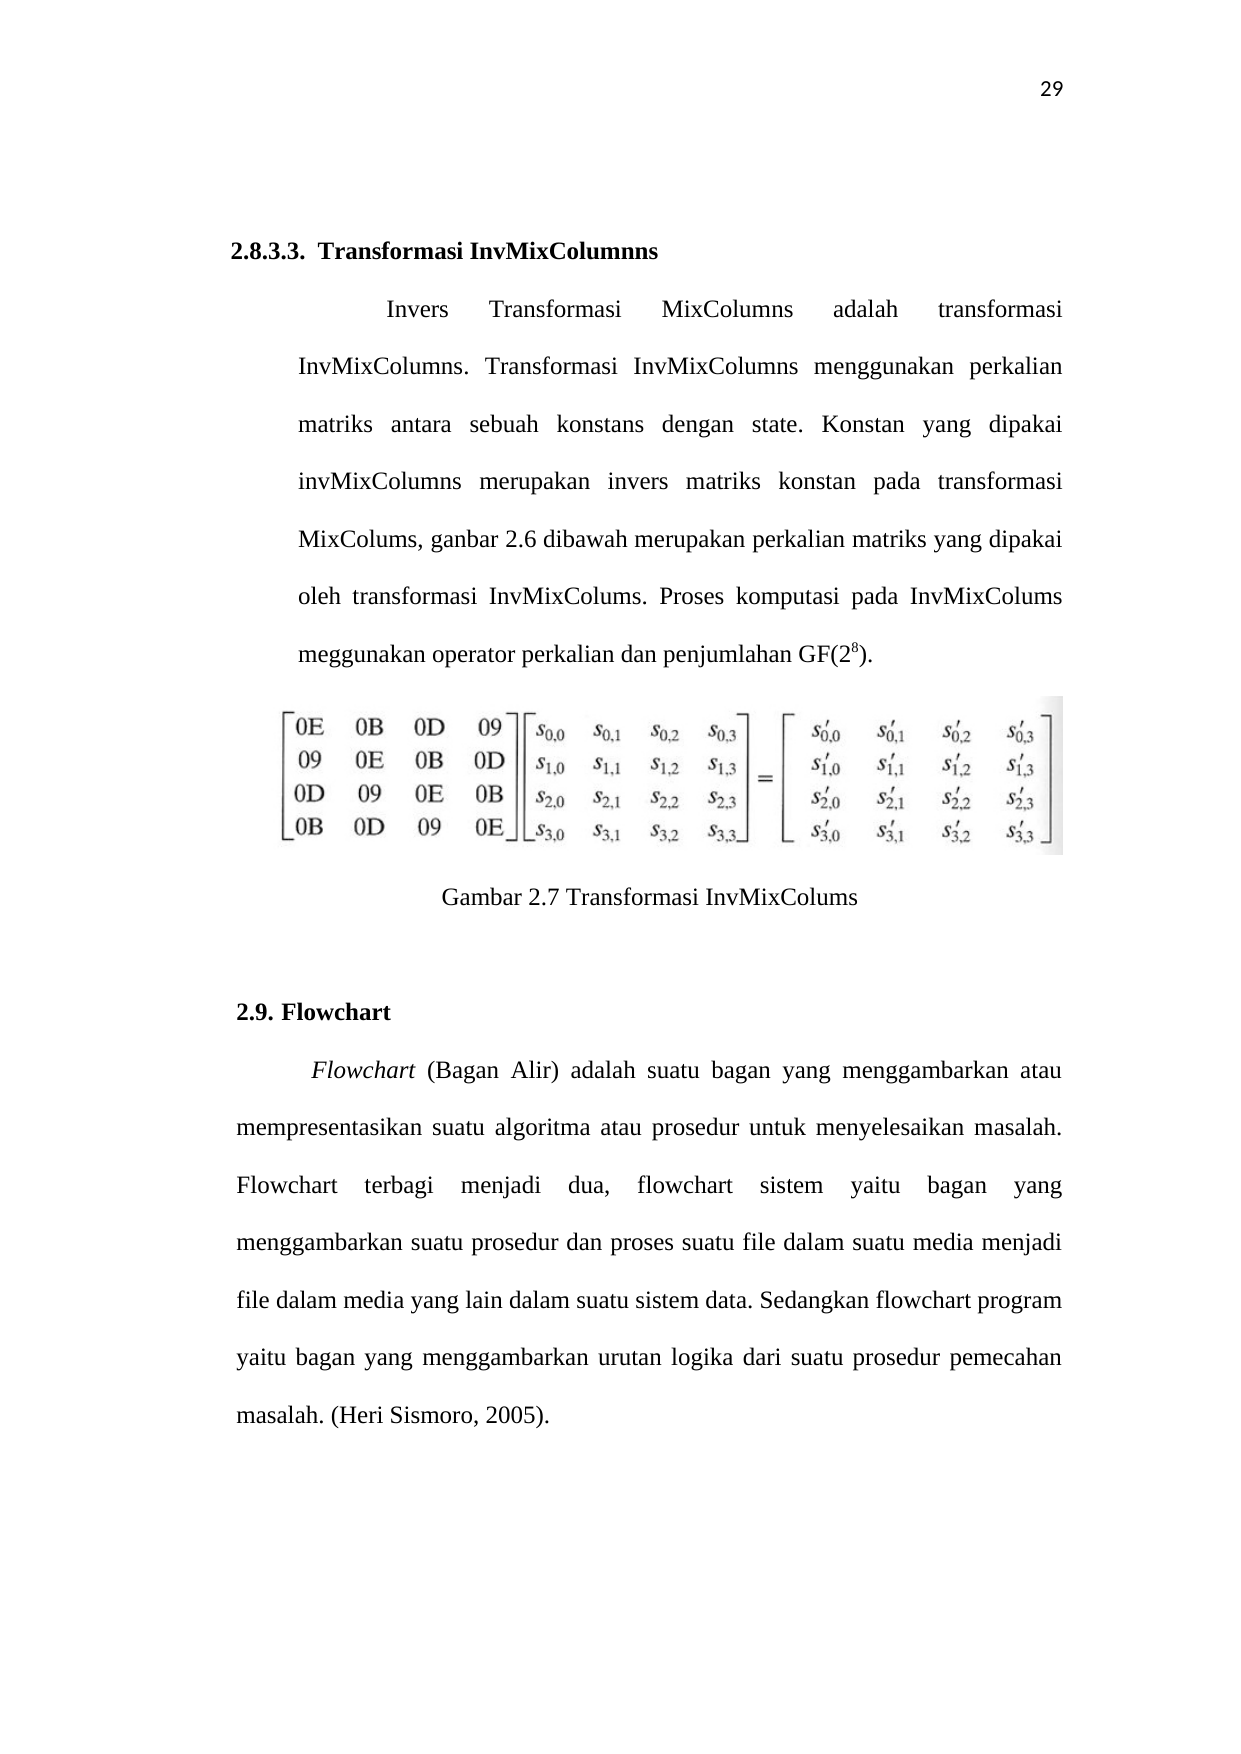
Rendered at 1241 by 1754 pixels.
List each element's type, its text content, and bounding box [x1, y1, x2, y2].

list Flowchart [236, 997, 1063, 1026]
list Invers Transformasi MixColumns adalah transformasi InvMixColumns. Transformasi InvMixColumns menggunakan perkalian matriks antara sebuah konstans dengan state. Konstan yang dipakai invMixColumns merupakan invers matriks konstan pada transformasi MixColums, ganbar 2.6 dibawah merupakan perkalian matriks yang dipakai oleh transformasi InvMixColums. Proses komputasi pada InvMixColums meggunakan operator perkalian dan penjumlahan GF(28). [298, 294, 1063, 667]
list Flowchart (Bagan Alir) adalah suatu bagan yang menggambarkan atau mempresentasikan suatu algoritma atau prosedur untuk menyelesaikan masalah. Flowchart terbagi menjadi dua, flowchart sistem yaitu bagan yang menggambarkan suatu prosedur dan proses suatu file dalam suatu media menjadi file dalam media yang lain dalam suatu sistem data. Sedangkan flowchart program yaitu bagan yang menggambarkan urutan logika dari suatu prosedur pemecahan masalah. (Heri Sismoro, 2005). [236, 1055, 1063, 1429]
picture [236, 696, 1063, 855]
list Gambar 2.7 Transformasi InvMixColums [236, 882, 1063, 911]
list Transformasi InvMixColumnns [230, 236, 1063, 265]
